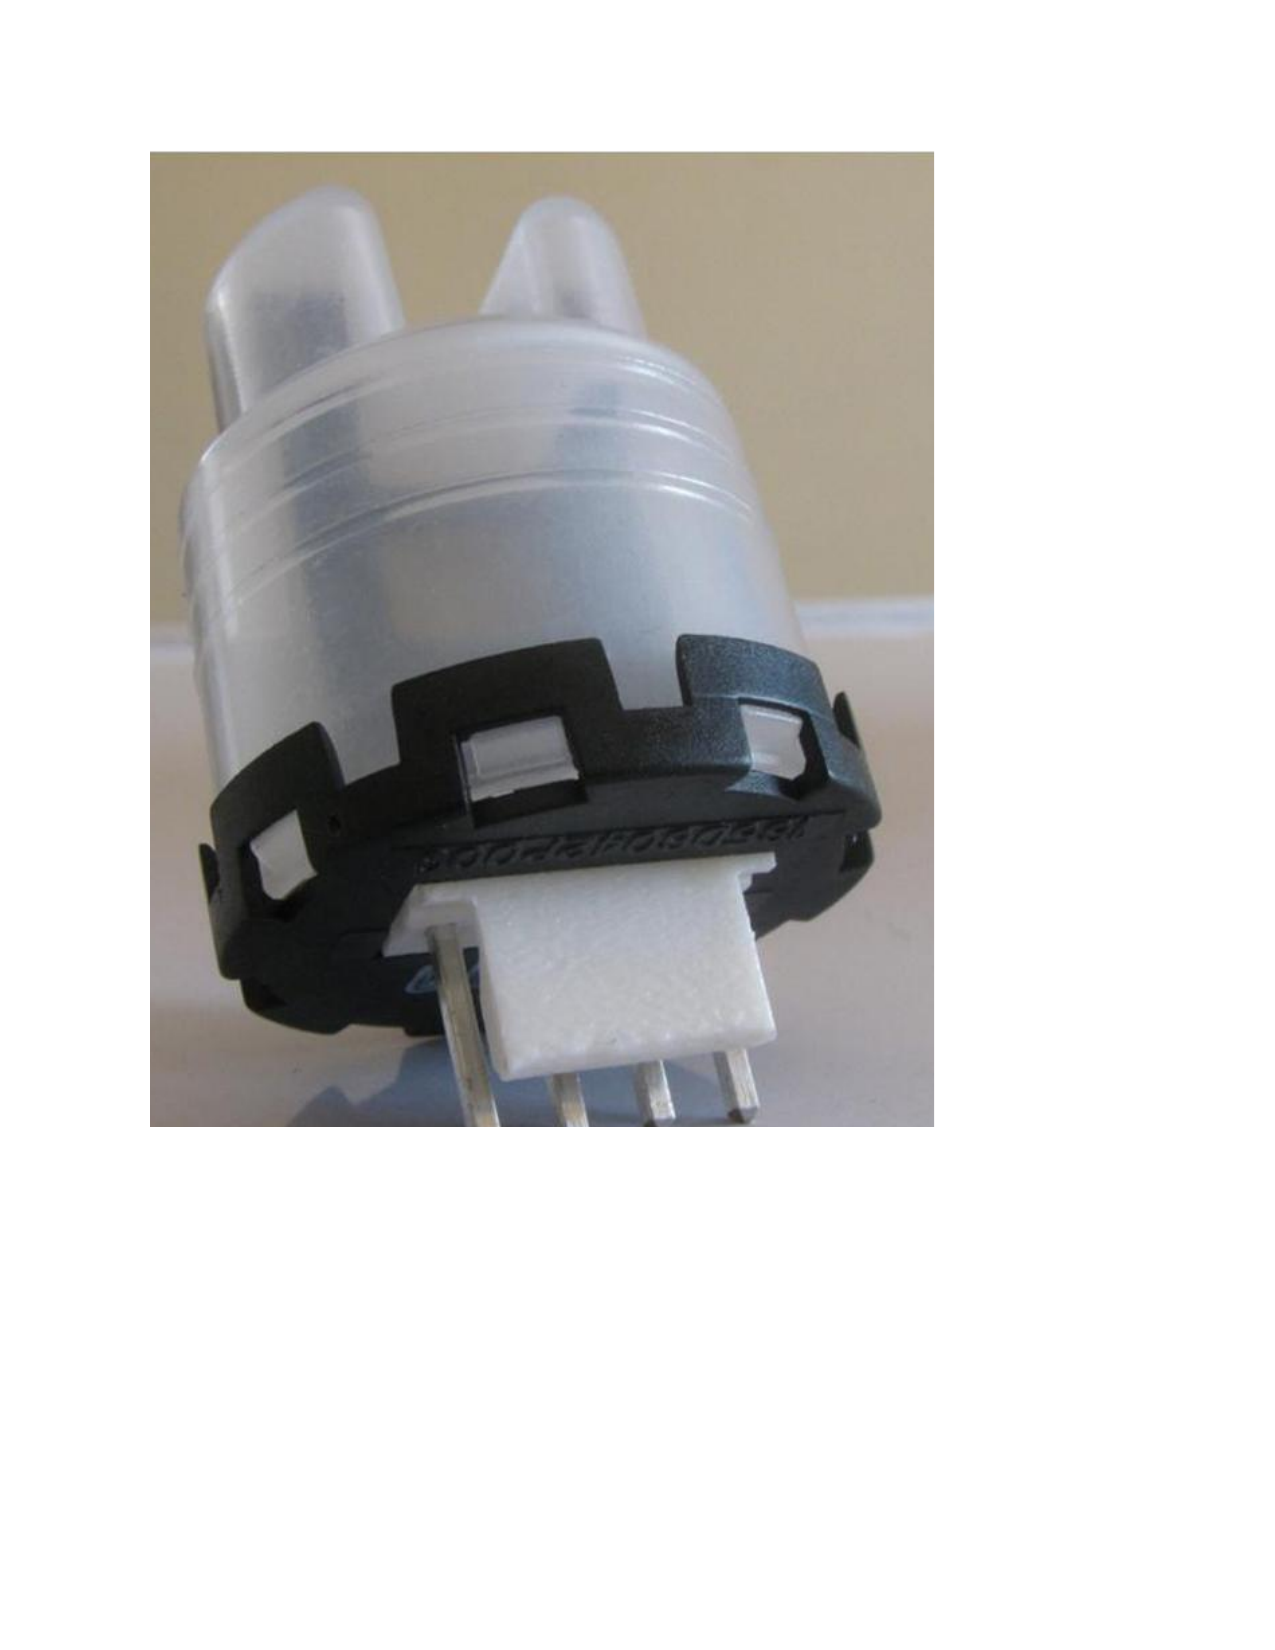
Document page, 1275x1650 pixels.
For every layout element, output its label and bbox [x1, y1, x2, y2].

picture [150, 150, 935, 1127]
